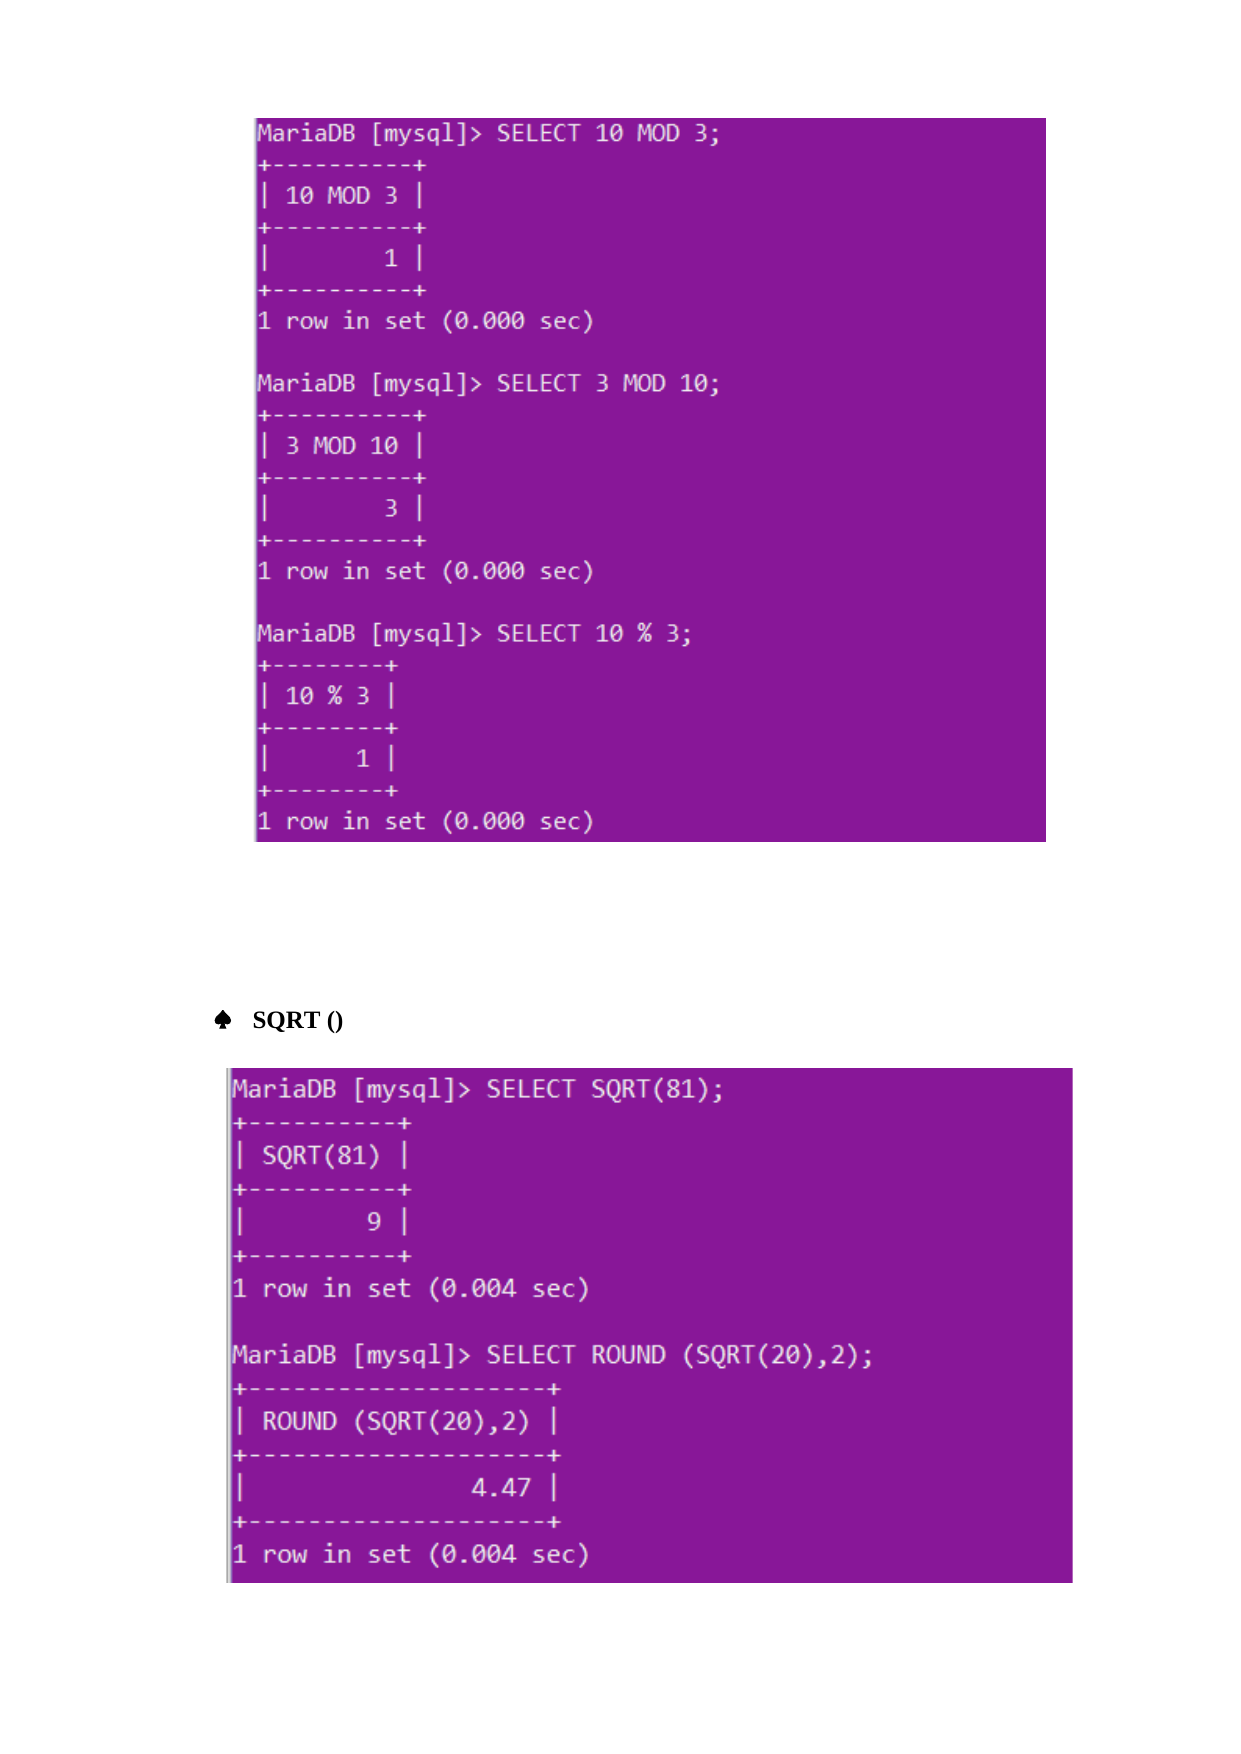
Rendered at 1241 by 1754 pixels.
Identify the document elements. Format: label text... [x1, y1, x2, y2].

picture [253, 118, 1046, 842]
list SQRT () [215, 1005, 1122, 1033]
picture [226, 1068, 1073, 1583]
